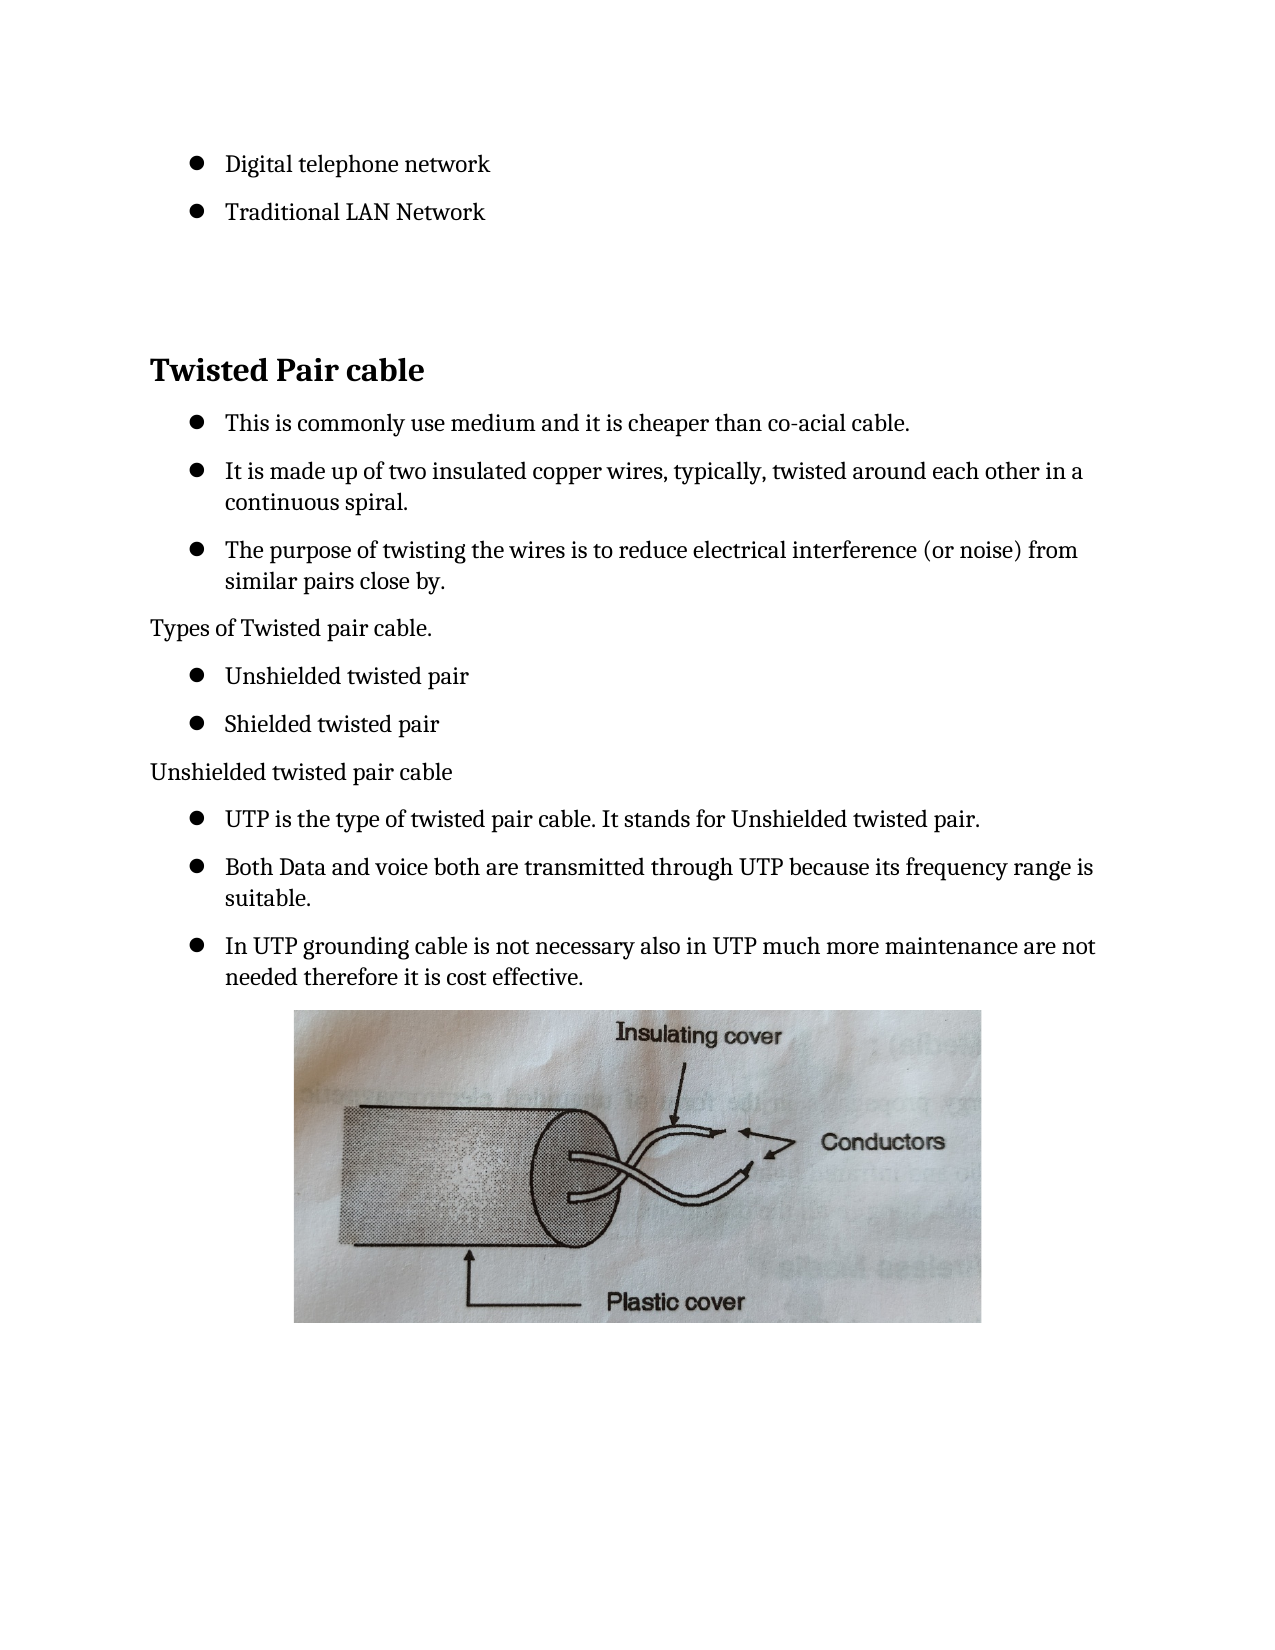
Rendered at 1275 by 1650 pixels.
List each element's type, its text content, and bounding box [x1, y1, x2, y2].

text Types of Twisted pair cable. [150, 614, 1125, 643]
list It is made up of two insulated copper wires, typically, twisted around each other in a continuous spiral. [187, 457, 1125, 517]
list Both Data and voice both are transmitted through UTP because its frequency range is suitable. [187, 853, 1125, 913]
list In UTP grounding cable is not necessary also in UTP much more maintenance are not needed therefore it is cost effective. [187, 932, 1125, 991]
list Unshielded twisted pair [187, 662, 1125, 691]
list Traditional LAN Network [187, 198, 1125, 226]
list This is commonly use medium and it is cheaper than co-acial cable. [187, 409, 1125, 438]
list Shielded twisted pair [187, 710, 1125, 738]
text Twisted Pair cable [150, 351, 1125, 389]
list The purpose of twisting the wires is to reduce electrical interference (or noise) from similar pairs close by. [187, 536, 1125, 595]
list UTP is the type of twisted pair cable. It stands for Unshielded twisted pair. [187, 805, 1125, 834]
picture [293, 1010, 982, 1323]
list Digital telephone network [187, 150, 1125, 179]
text Unshielded twisted pair cable [150, 757, 1125, 786]
